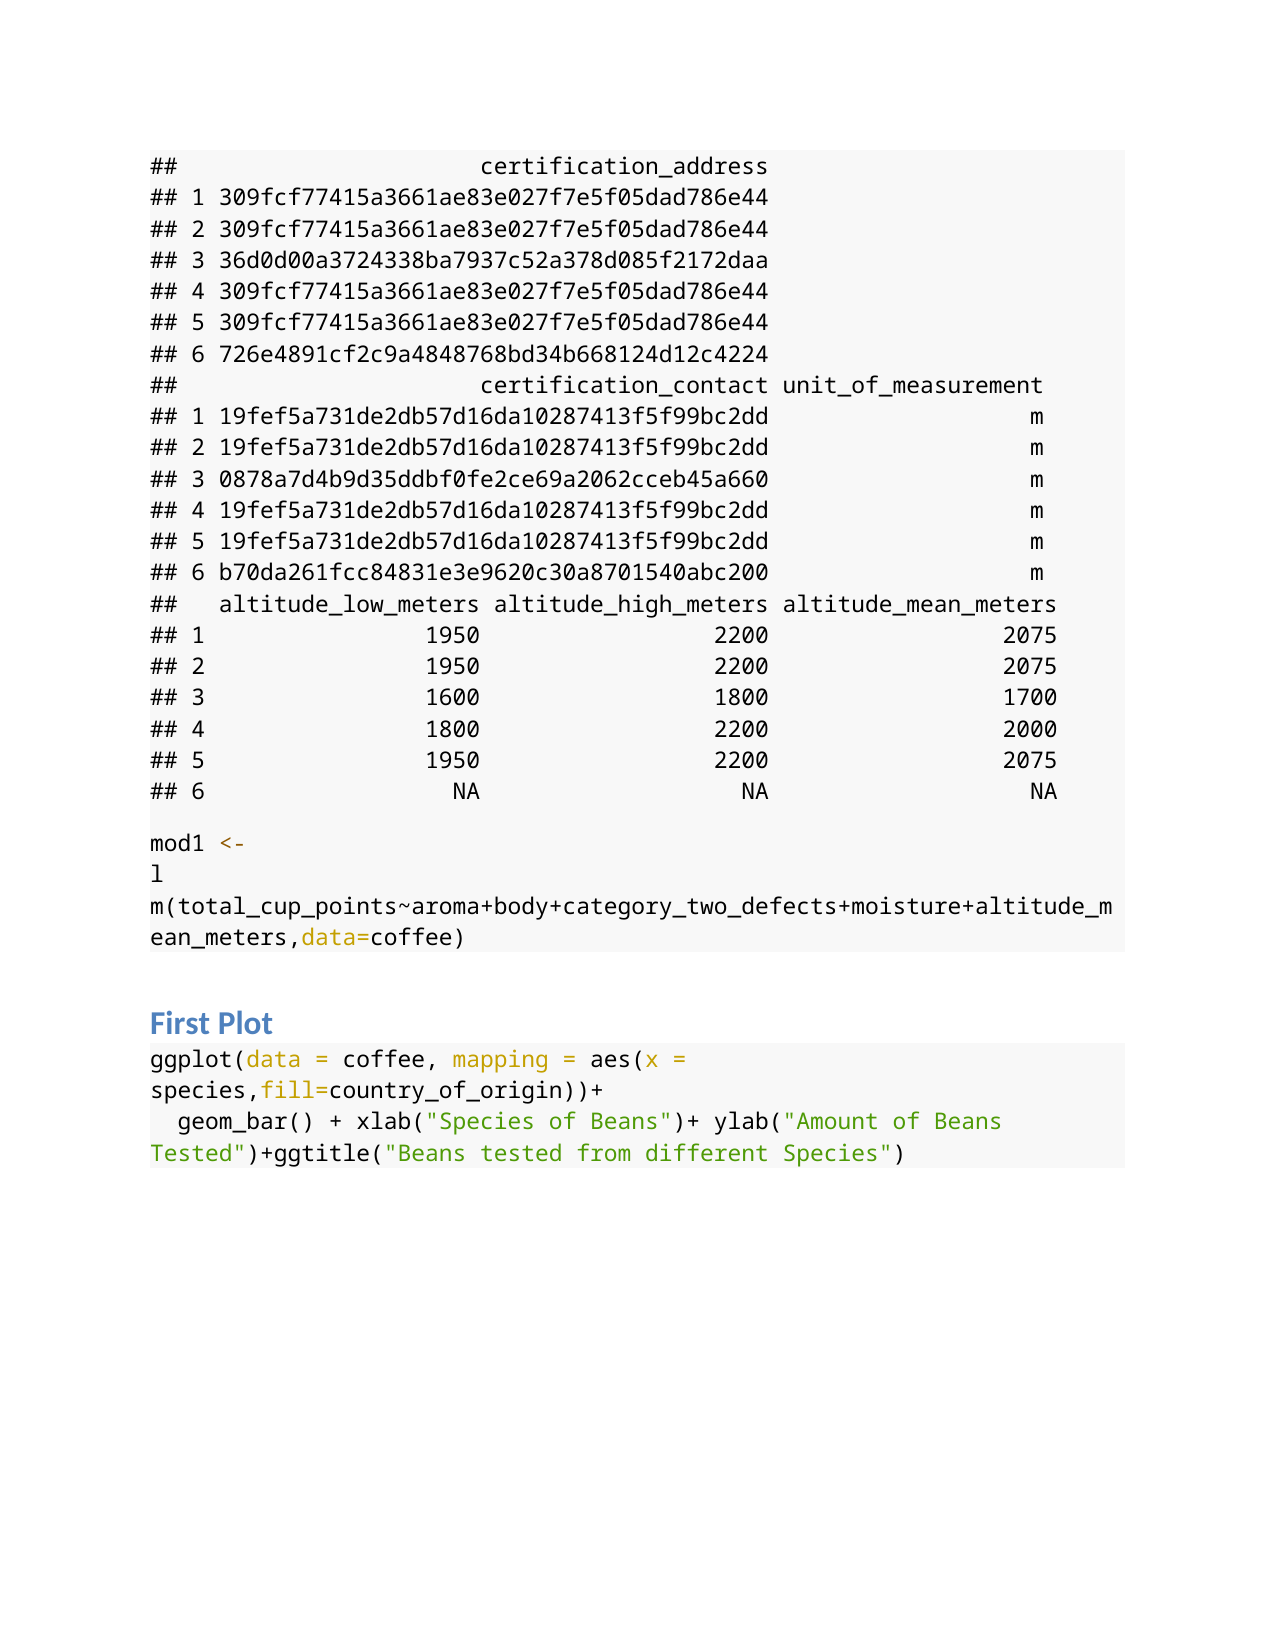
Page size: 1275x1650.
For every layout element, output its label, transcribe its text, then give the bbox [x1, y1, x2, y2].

text ggplot(data = coffee, mapping = aes(x = species,fill=country_of_origin))+ geom_bar() + xlab("Species of Beans")+ ylab("Amount of Beans Tested")+ggtitle("Beans tested from different Species") [604, 1043, 1125, 1168]
text mod1 <- lm(total_cup_points~aroma+body+category_two_defects+moisture+altitude_mean_meters,data=coffee) [150, 827, 1125, 952]
subtitle First Plot [150, 1002, 1125, 1043]
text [150, 150, 1125, 806]
